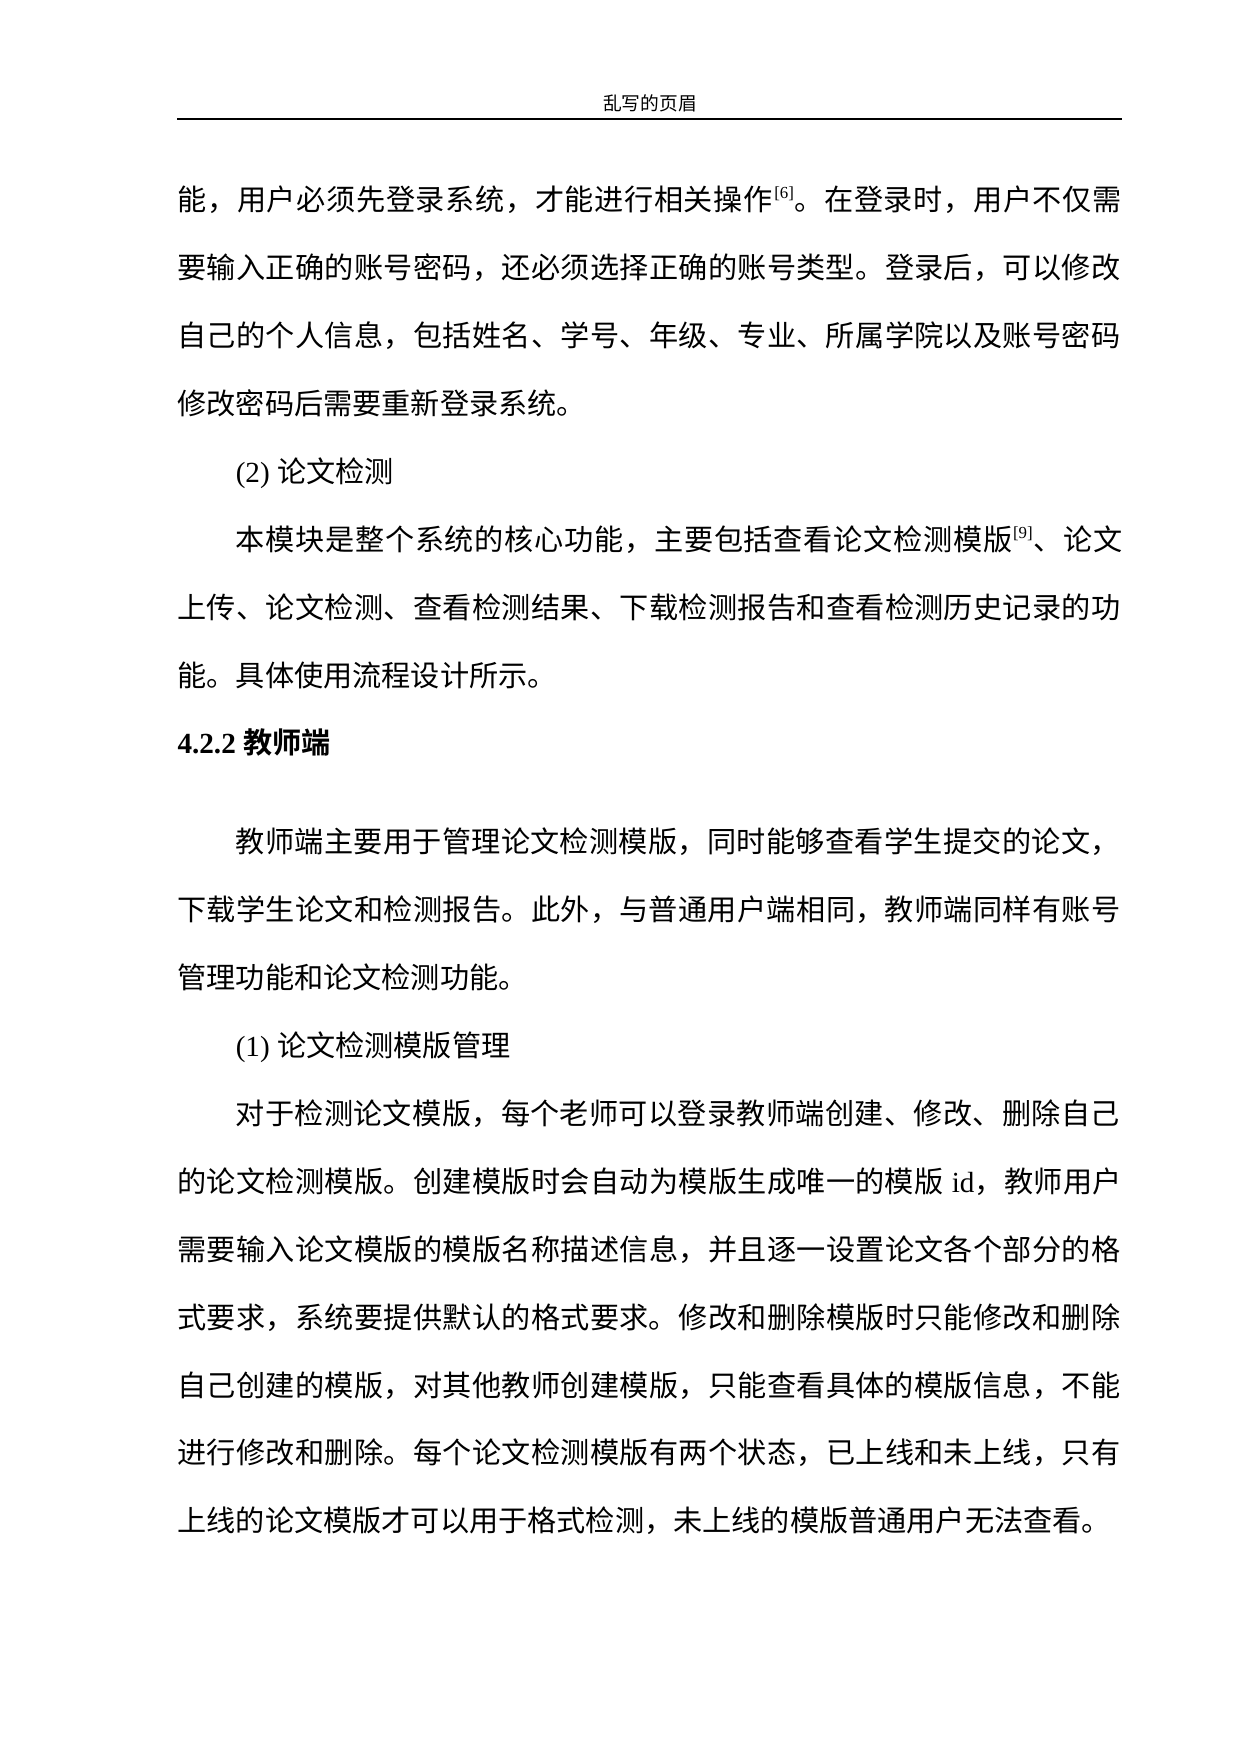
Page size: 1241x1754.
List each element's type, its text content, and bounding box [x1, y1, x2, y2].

subtitle 教师端 [177, 707, 1122, 775]
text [177, 164, 1122, 436]
text 对于检测论文模版，每个老师可以登录教师端创建、修改、删除自己的论文检测模版。创建模版时会自动为模版生成唯一的模版id，教师用户需要输入论文模版的模版名称描述信息，并且逐一设置论文各个部分的格式要求，系统要提供默认的格式要求。修改和删除模版时只能修改和删除自己创建的模版，对其他教师创建模版，只能查看具体的模版信息，不能进行修改和删除。每个论文检测模版有两个状态，已上线和未上线，只有上线的论文模版才可以用于格式检测，未上线的模版普通用户无法查看。 [177, 1078, 1122, 1553]
list 论文检测 [177, 436, 1122, 503]
text 本模块是整个系统的核心功能，主要包括查看论文检测模版[9]、论文上传、论文检测、查看检测结果、下载检测报告和查看检测历史记录的功能。具体使用流程设计所示。 [177, 503, 1122, 707]
list 论文检测模版管理 [177, 1010, 1122, 1078]
text 教师端主要用于管理论文检测模版，同时能够查看学生提交的论文，下载学生论文和检测报告。此外，与普通用户端相同，教师端同样有账号管理功能和论文检测功能。 [177, 806, 1122, 1010]
